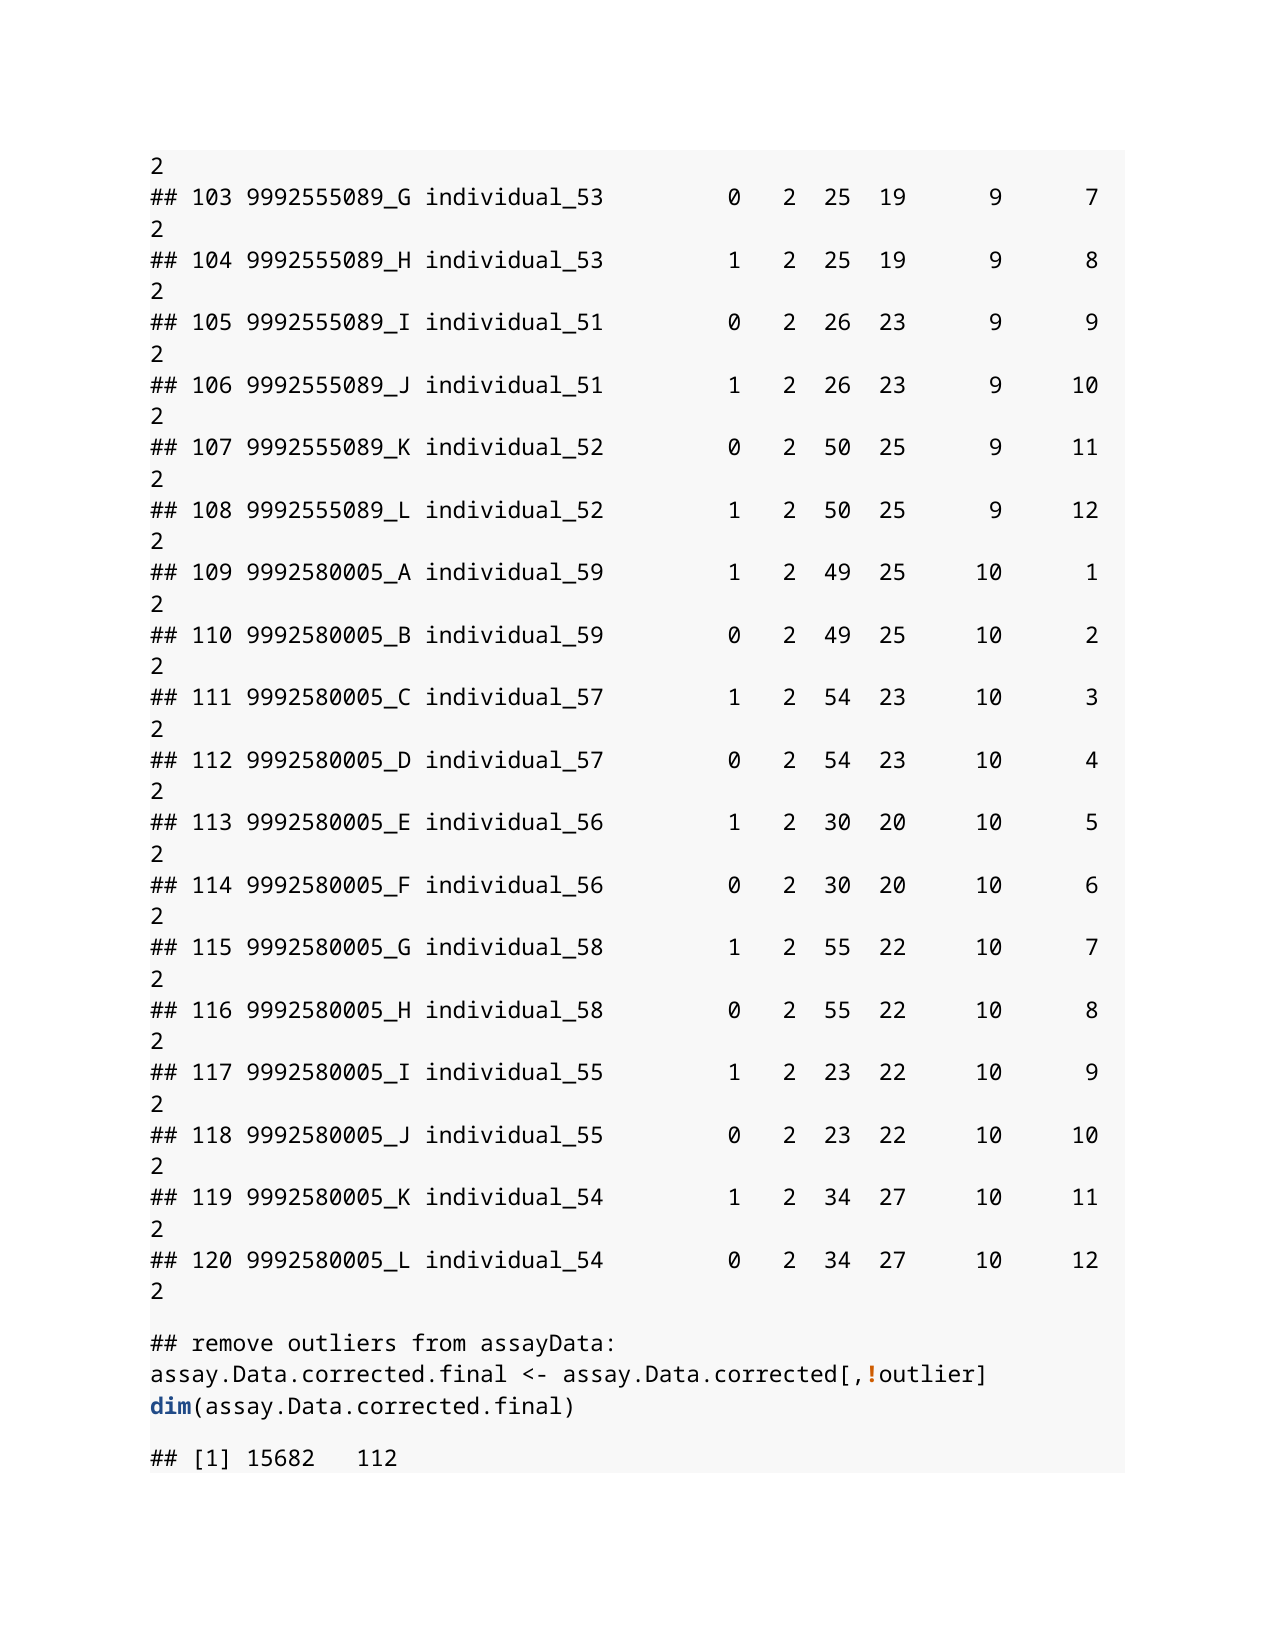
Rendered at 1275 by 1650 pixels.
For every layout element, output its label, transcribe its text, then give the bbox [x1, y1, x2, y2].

text ## [1] 15682 112 [150, 1442, 1125, 1473]
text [150, 150, 1125, 1306]
text ## remove outliers from assayData: assay.Data.corrected.final <- assay.Data.corrected[,!outlier] dim(assay.Data.corrected.final) [150, 1327, 1125, 1421]
